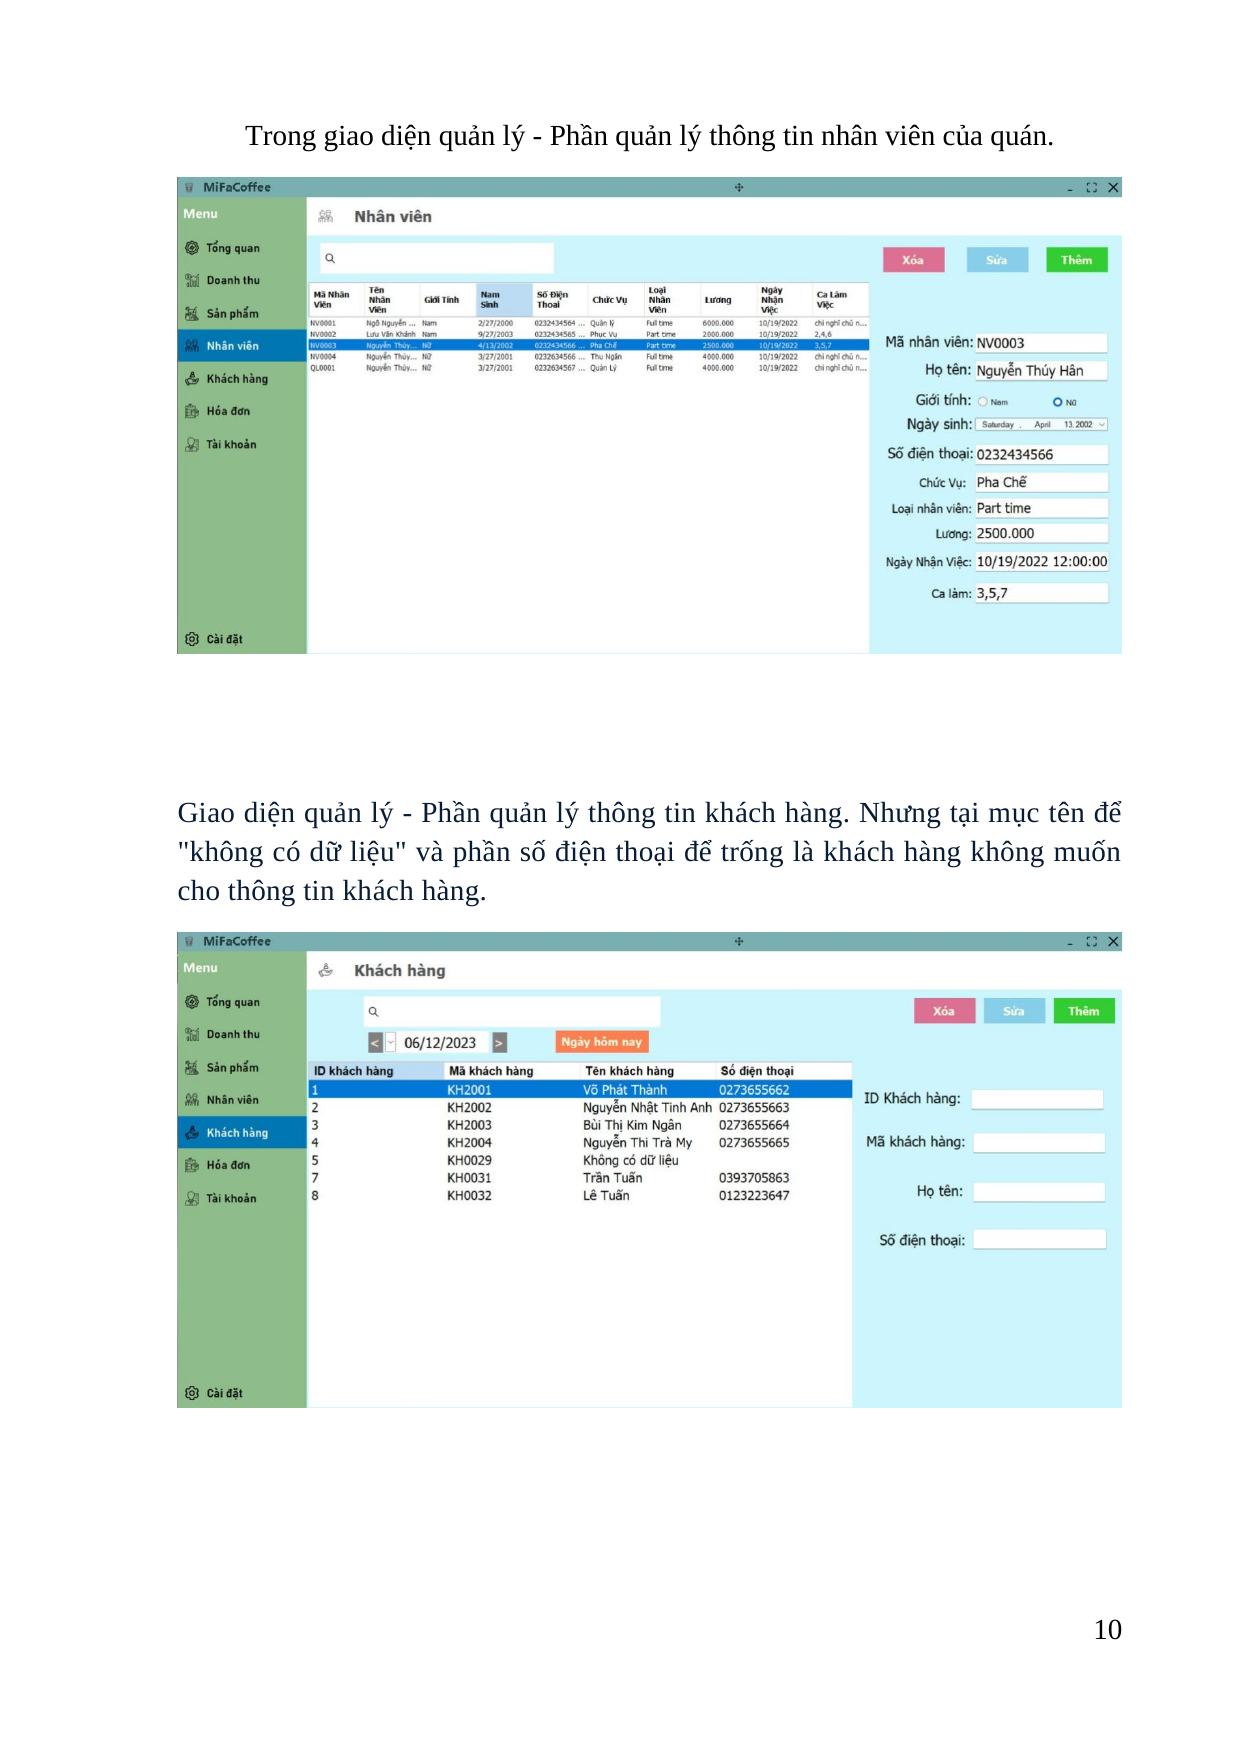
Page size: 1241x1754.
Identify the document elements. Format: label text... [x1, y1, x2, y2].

text Trong giao diện quản lý - Phần quản lý thông tin nhân viên của quán. [177, 118, 1122, 152]
picture [177, 177, 1123, 654]
picture [177, 932, 1123, 1408]
text Giao diện quản lý - Phần quản lý thông tin khách hàng. Nhưng tại mục tên để "không có dữ liệu" và phần số điện thoại để trống là khách hàng không muốn cho thông tin khách hàng. [177, 868, 1122, 906]
